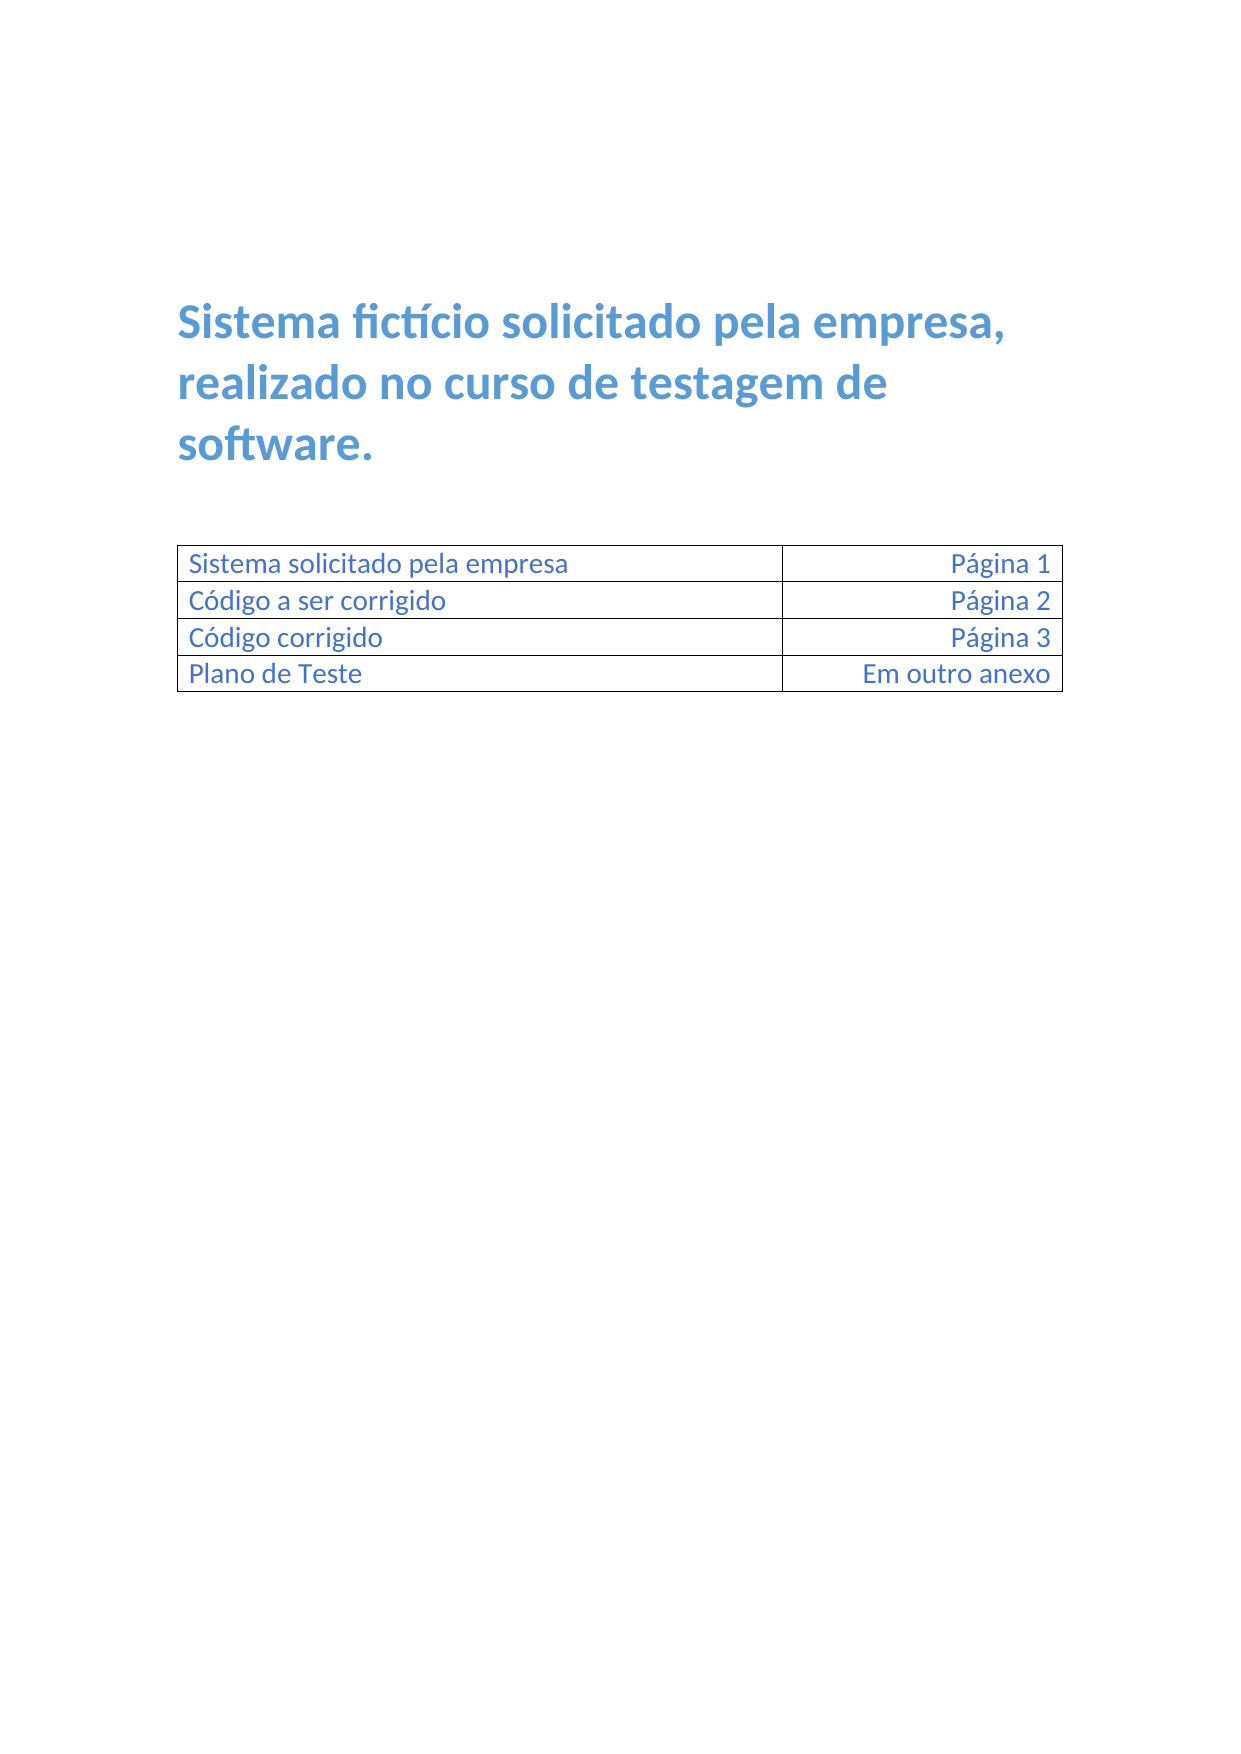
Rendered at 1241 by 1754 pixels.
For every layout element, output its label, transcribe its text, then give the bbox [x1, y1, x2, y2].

table_header Página 1 [783, 546, 1062, 581]
table_cell Código corrigido [178, 619, 782, 654]
table_cell Em outro anexo [783, 656, 1062, 691]
text Sistema fictício solicitado pela empresa, realizado no curso de testagem de software. [177, 290, 1063, 473]
table_cell Plano de Teste [178, 656, 782, 691]
table_header Sistema solicitado pela empresa [178, 546, 782, 581]
table_cell Página 2 [783, 582, 1062, 618]
table_cell Código a ser corrigido [178, 582, 782, 618]
table_cell Página 3 [783, 619, 1062, 654]
